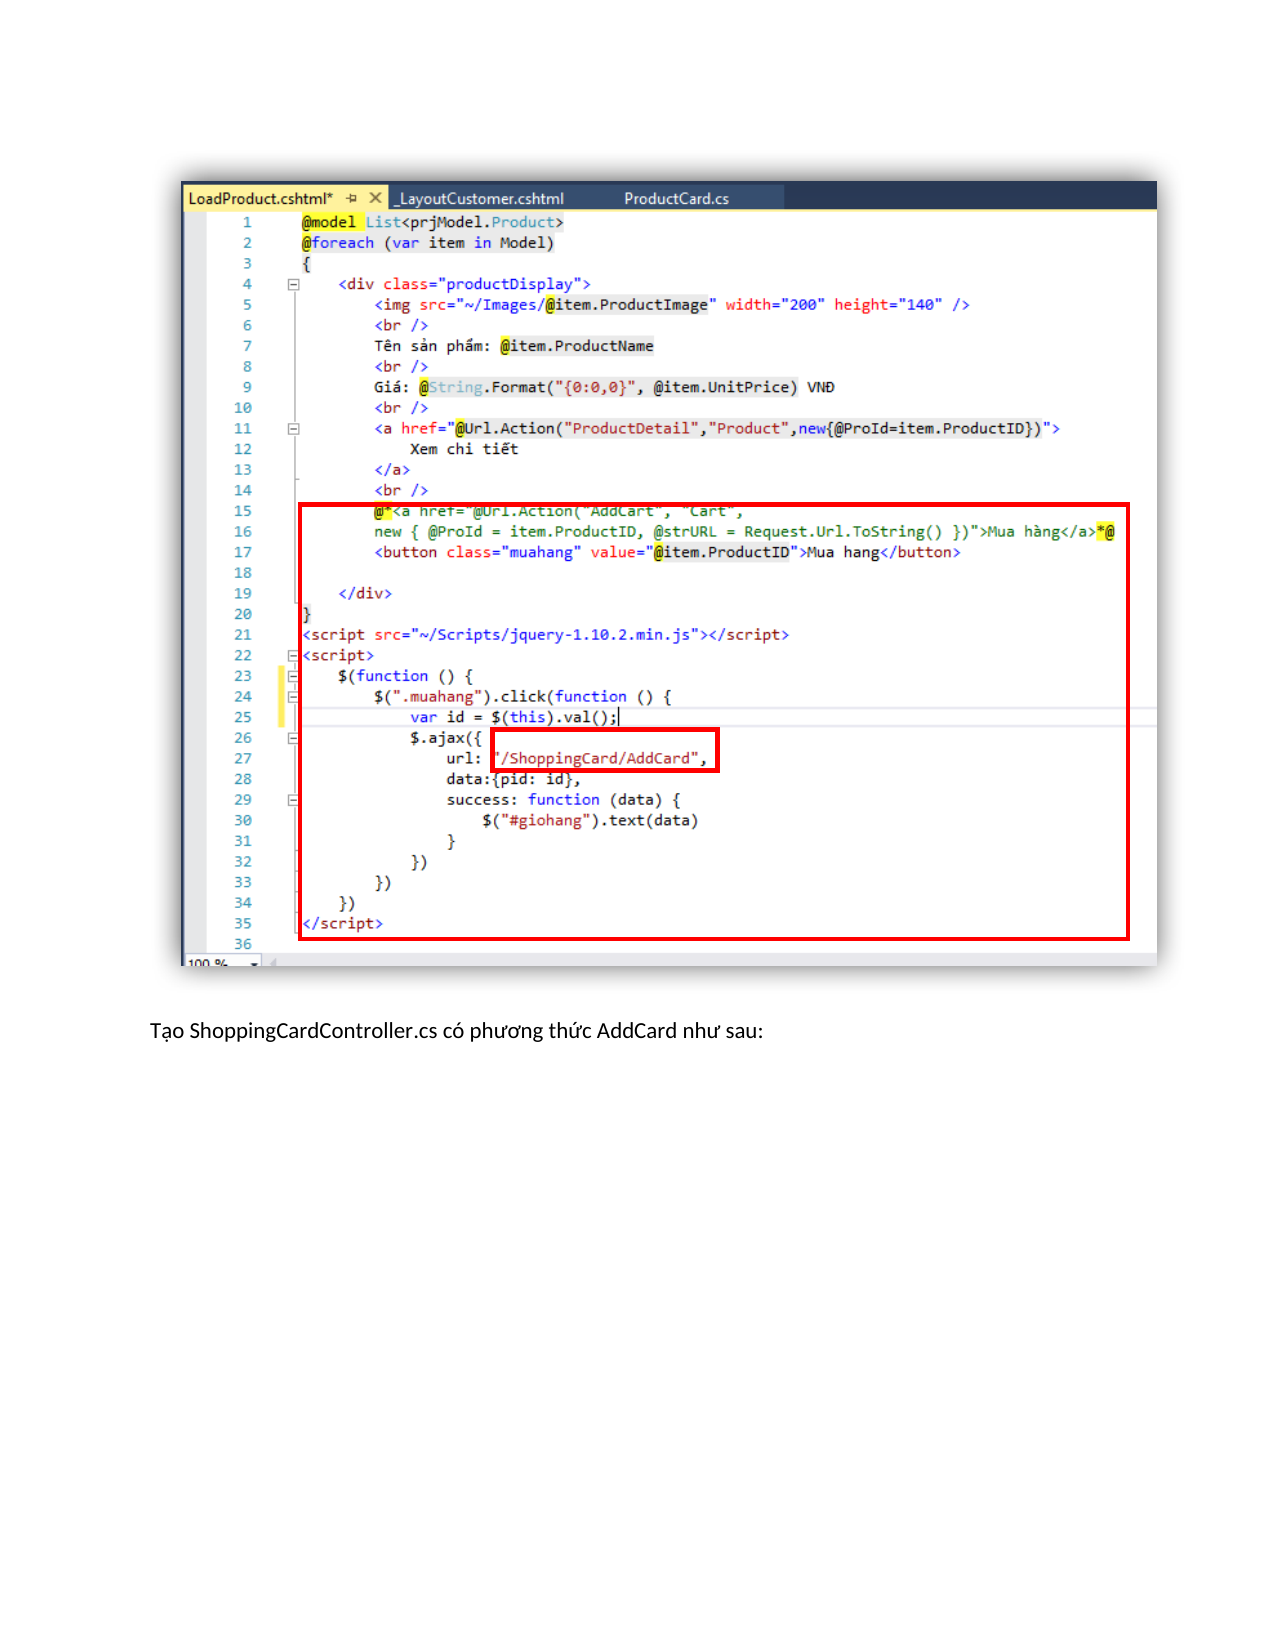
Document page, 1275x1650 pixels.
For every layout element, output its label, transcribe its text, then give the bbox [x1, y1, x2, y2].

text Tạo ShoppingCardController.cs có phương thức AddCard như sau: [150, 1016, 1125, 1044]
picture [181, 181, 1157, 966]
